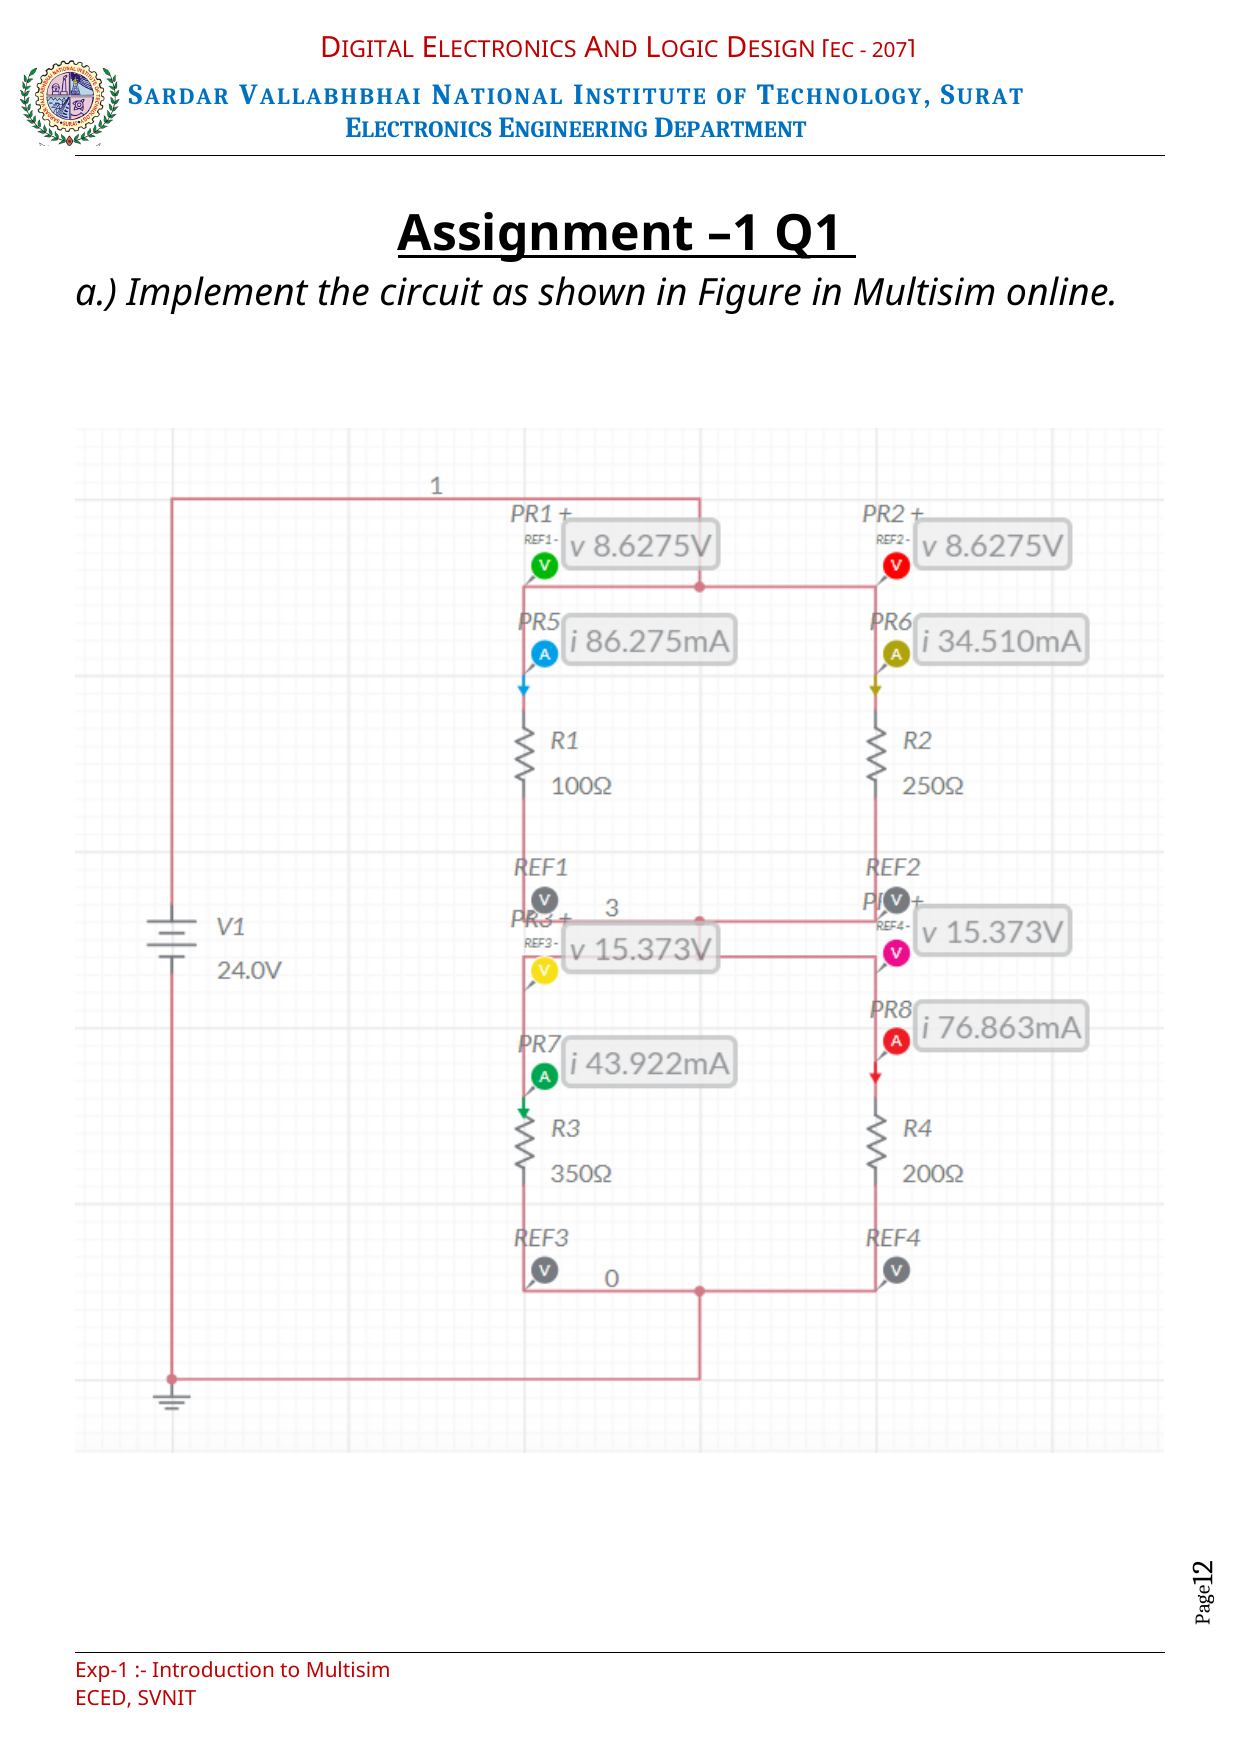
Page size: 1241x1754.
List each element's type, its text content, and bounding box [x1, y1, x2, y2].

picture [75, 428, 1164, 1453]
text Assignment –1 Q1 [75, 197, 1165, 266]
text a.) Implement the circuit as shown in Figure in Multisim online. [75, 266, 1165, 317]
picture [19, 60, 120, 146]
